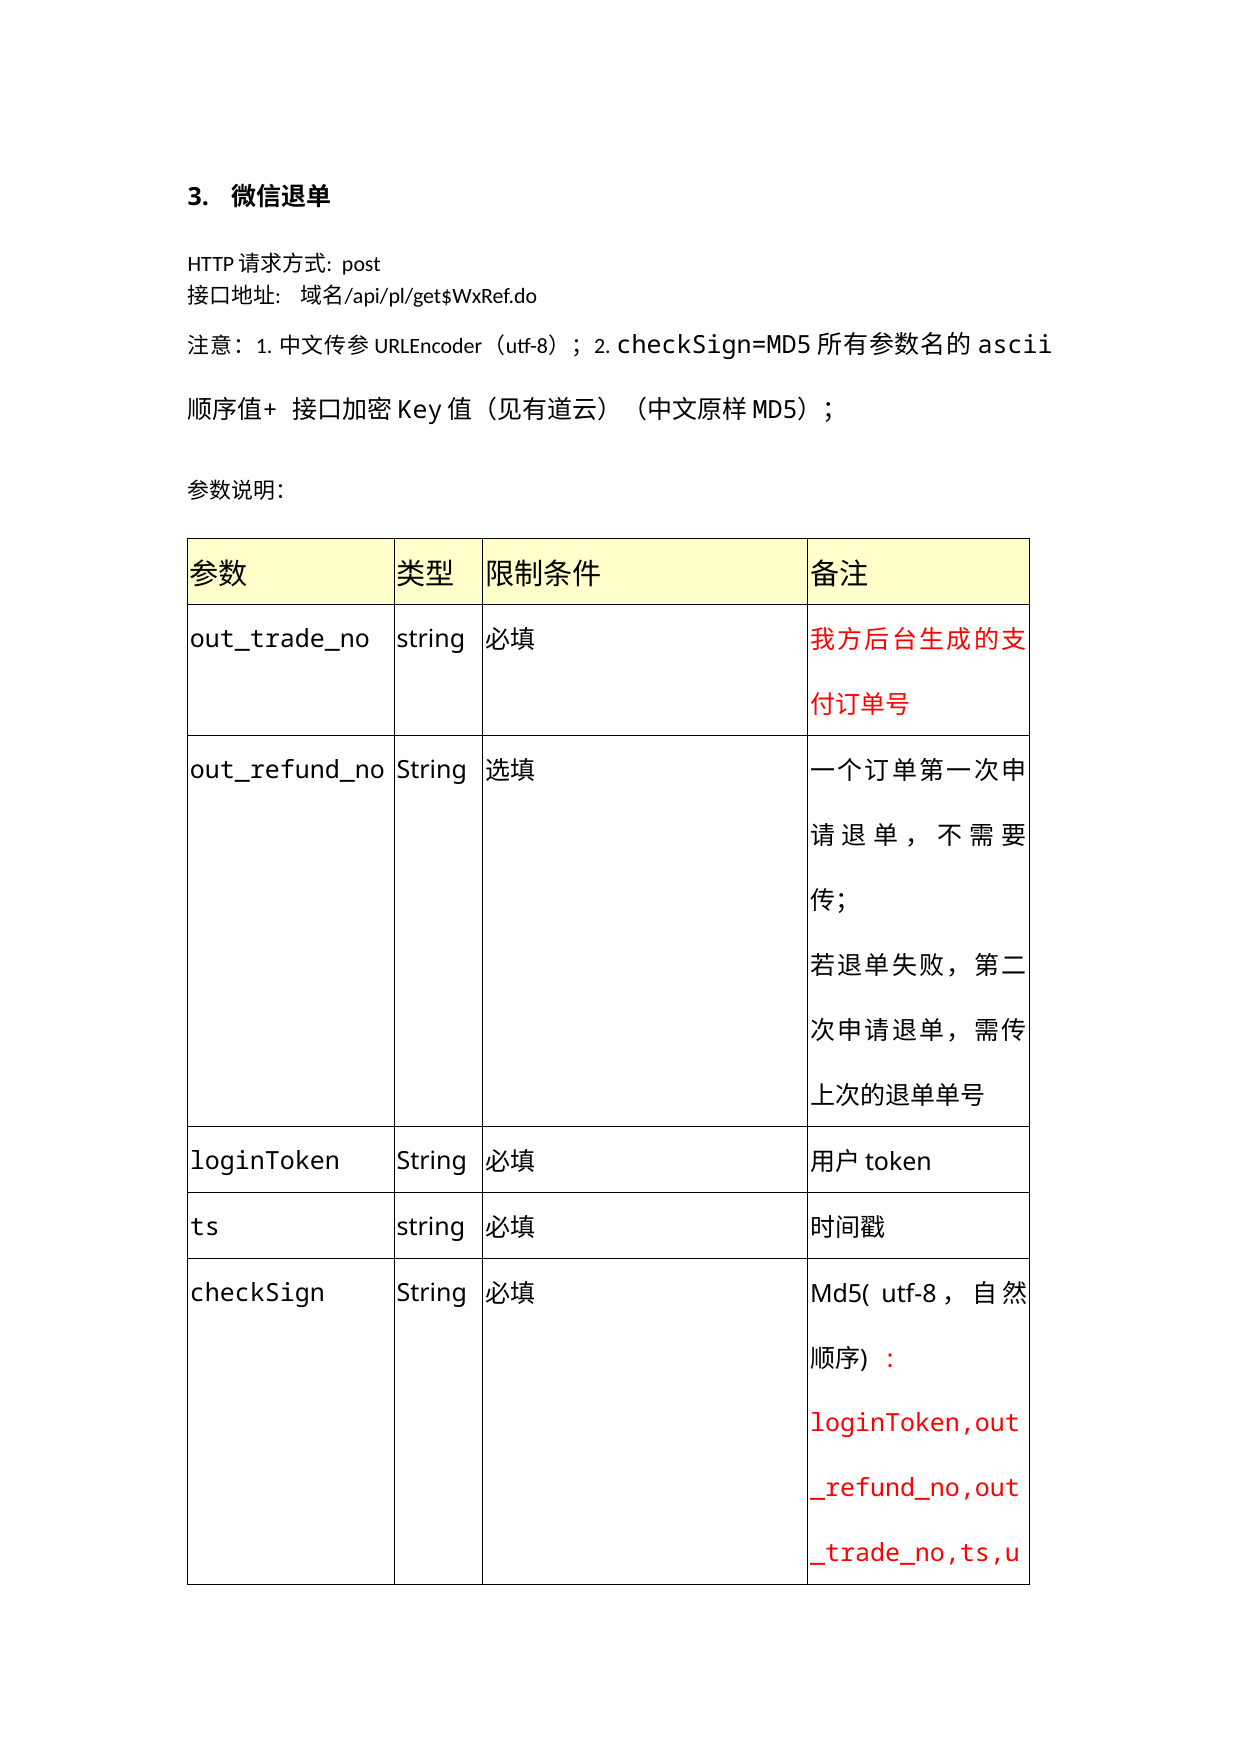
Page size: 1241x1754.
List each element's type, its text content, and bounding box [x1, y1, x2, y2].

table_cell String [395, 1127, 482, 1192]
table_cell 选填 [483, 736, 807, 1126]
text 注意：1. 中文传参URLEncoder（utf-8）；2. checkSign=MD5所有参数名的ascii顺序值+ 接口加密Key值（见有道云）（中文原样MD5）； [187, 311, 1053, 441]
table_header 备注 [808, 539, 1029, 604]
table_cell 必填 [483, 1193, 807, 1258]
table_header 类型 [395, 539, 482, 604]
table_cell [808, 1259, 1029, 1584]
table_cell 时间戳 [808, 1193, 1029, 1258]
table_cell 用户token [808, 1127, 1029, 1192]
text 接口地址: 域名/api/pl/get$WxRef.do [187, 278, 1053, 311]
table_cell ts [188, 1193, 394, 1258]
table_cell 必填 [483, 605, 807, 735]
text 参数说明： [187, 473, 1053, 506]
table_cell string [395, 605, 482, 735]
table_cell 一个订单第一次申请退单，不需要传； 若退单失败，第二次申请退单，需传上次的退单单号 [808, 736, 1029, 1126]
table_cell out_refund_no [188, 736, 394, 1126]
table_header 参数 [188, 539, 394, 604]
table_cell loginToken [188, 1127, 394, 1192]
table_cell 必填 [483, 1259, 807, 1584]
table_cell String [395, 1259, 482, 1584]
table_cell string [395, 1193, 482, 1258]
table_cell checkSign [188, 1259, 394, 1584]
subtitle 微信退单 [187, 162, 1053, 227]
text HTTP请求方式: post [187, 246, 1053, 278]
table_cell 我方后台生成的支付订单号 [808, 605, 1029, 735]
table_header 限制条件 [483, 539, 807, 604]
table_cell String [395, 736, 482, 1126]
table_cell 必填 [483, 1127, 807, 1192]
table_cell out_trade_no [188, 605, 394, 735]
